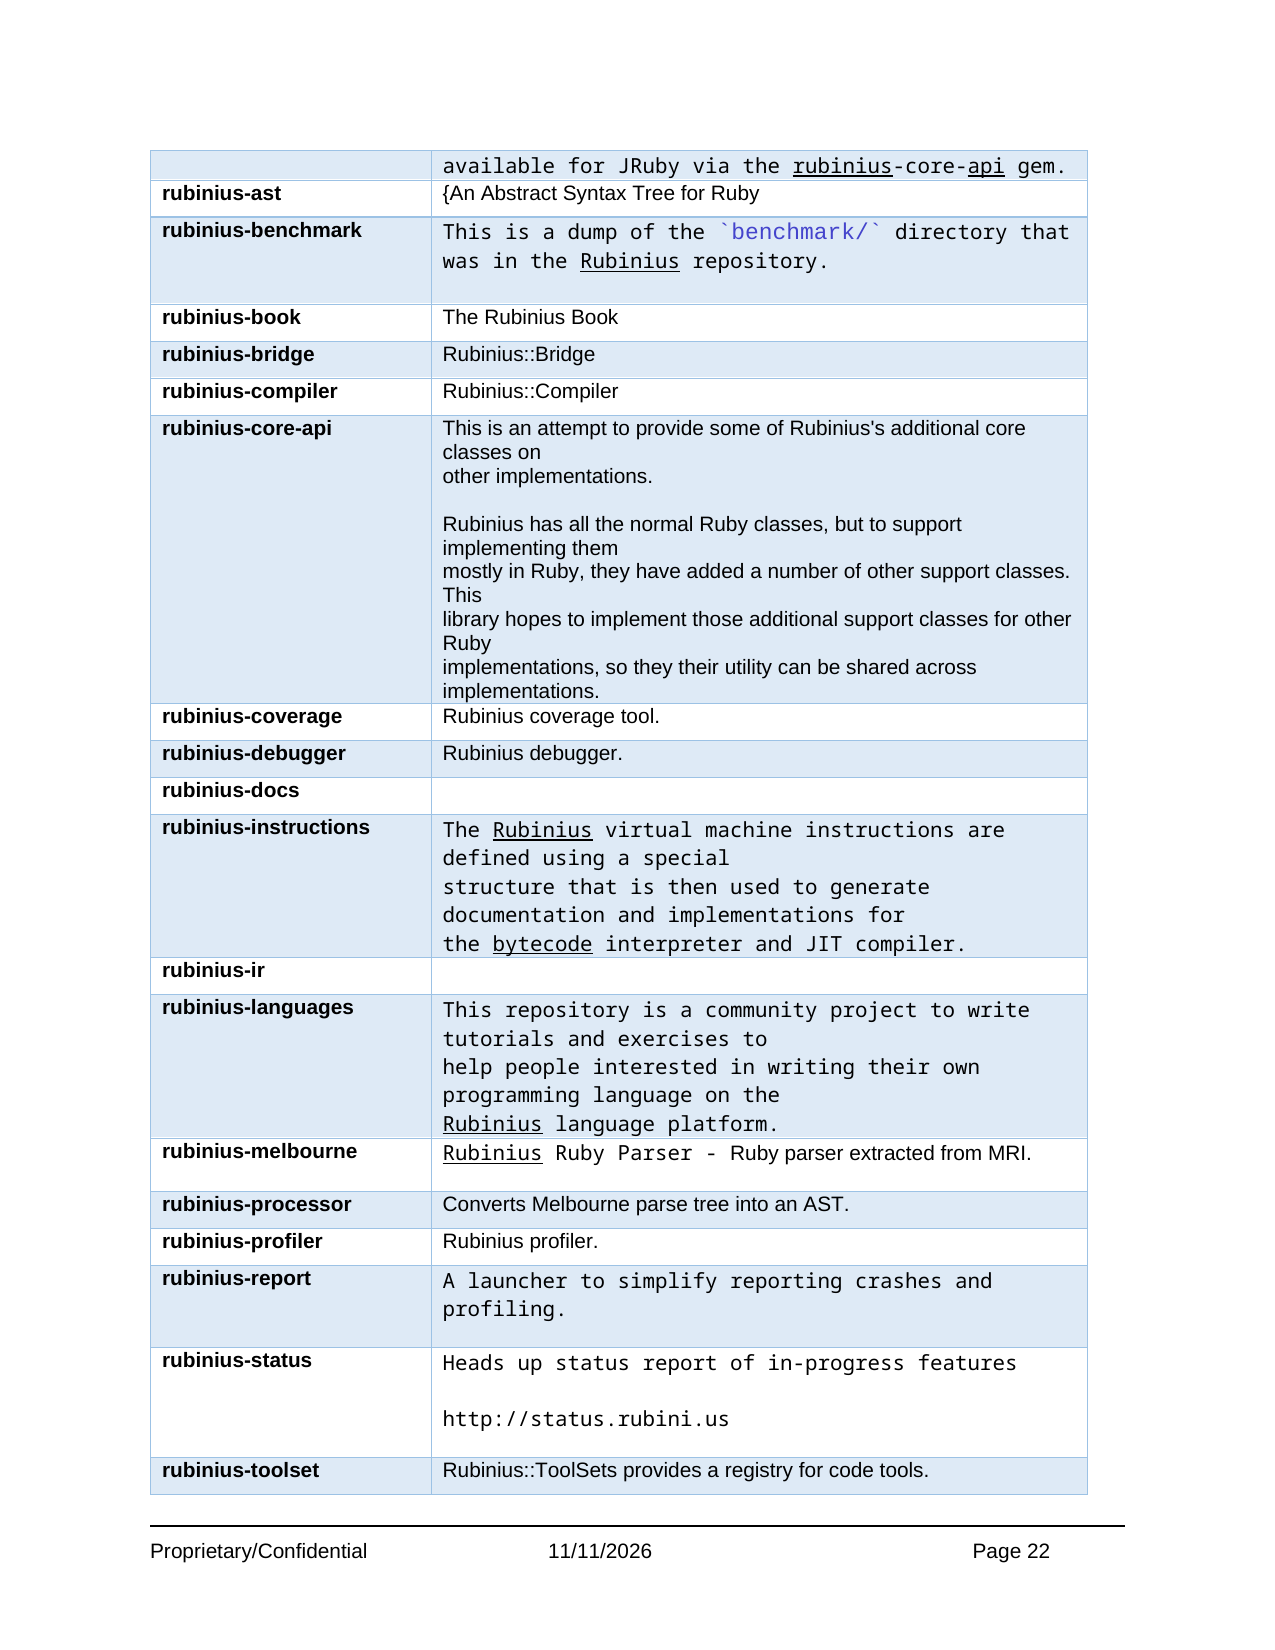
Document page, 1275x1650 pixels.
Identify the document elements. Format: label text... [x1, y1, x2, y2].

table_cell Rubinius Ruby Parser - Ruby parser extracted from MRI. [432, 1139, 1087, 1191]
table_cell rubinius-ast [151, 181, 431, 216]
table_cell [432, 778, 1087, 814]
table_cell The Rubinius Book [432, 305, 1087, 341]
table_cell {An Abstract Syntax Tree for Ruby [432, 181, 1087, 216]
table_cell Rubinius coverage tool. [432, 704, 1087, 740]
table_cell rubinius-melbourne [151, 1139, 431, 1191]
table_cell Rubinius::Bridge [432, 342, 1087, 377]
table_cell Rubinius::Compiler [432, 379, 1087, 414]
table_cell Heads up status report of in-progress features http://status.rubini.us [432, 1348, 1087, 1457]
table_cell rubinius-compiler [151, 379, 431, 414]
table_cell rubinius-toolset [151, 1458, 431, 1494]
table_cell rubinius-status [151, 1348, 431, 1457]
table_cell This repository is a community project to write tutorials and exercises to help people interested in writing their own programming language on the Rubinius language platform. [432, 995, 1087, 1137]
table_cell rubinius-actor [151, 151, 431, 179]
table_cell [432, 1458, 1087, 1494]
table_cell Rubinius profiler. [432, 1229, 1087, 1265]
table_cell rubinius-debugger [151, 741, 431, 777]
table_cell The Rubinius virtual machine instructions are defined using a special structure that is then used to generate documentation and implementations for the bytecode interpreter and JIT compiler. [432, 815, 1087, 957]
table_cell rubinius-benchmark [151, 218, 431, 303]
table_cell rubinius-bridge [151, 342, 431, 377]
table_cell [432, 958, 1087, 994]
table_cell A launcher to simplify reporting crashes and profiling. [432, 1266, 1087, 1347]
table_cell rubinius-book [151, 305, 431, 341]
table_cell This is an attempt to provide some of Rubinius's additional core classes on other implementations. Rubinius has all the normal Ruby classes, but to support implementing them mostly in Ruby, they have added a number of other support classes. This library hopes to implement those additional support classes for other Ruby implementations, so they their utility can be shared across implementations. [432, 416, 1087, 703]
table_cell Converts Melbourne parse tree into an AST. [432, 1192, 1087, 1228]
table_cell rubinius-instructions [151, 815, 431, 957]
table_cell This is a dump of the `benchmark/` directory that was in the Rubinius repository. [432, 218, 1087, 303]
table_cell rubinius-coverage [151, 704, 431, 740]
table_cell rubinius-languages [151, 995, 431, 1137]
table_cell rubinius-ir [151, 958, 431, 994]
table_cell rubinius-core-api [151, 416, 431, 703]
table_cell Rubinius debugger. [432, 741, 1087, 777]
table_cell rubinius-profiler [151, 1229, 431, 1265]
table_cell rubinius-processor [151, 1192, 431, 1228]
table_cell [432, 151, 1087, 179]
table_cell rubinius-report [151, 1266, 431, 1347]
table_cell rubinius-docs [151, 778, 431, 814]
